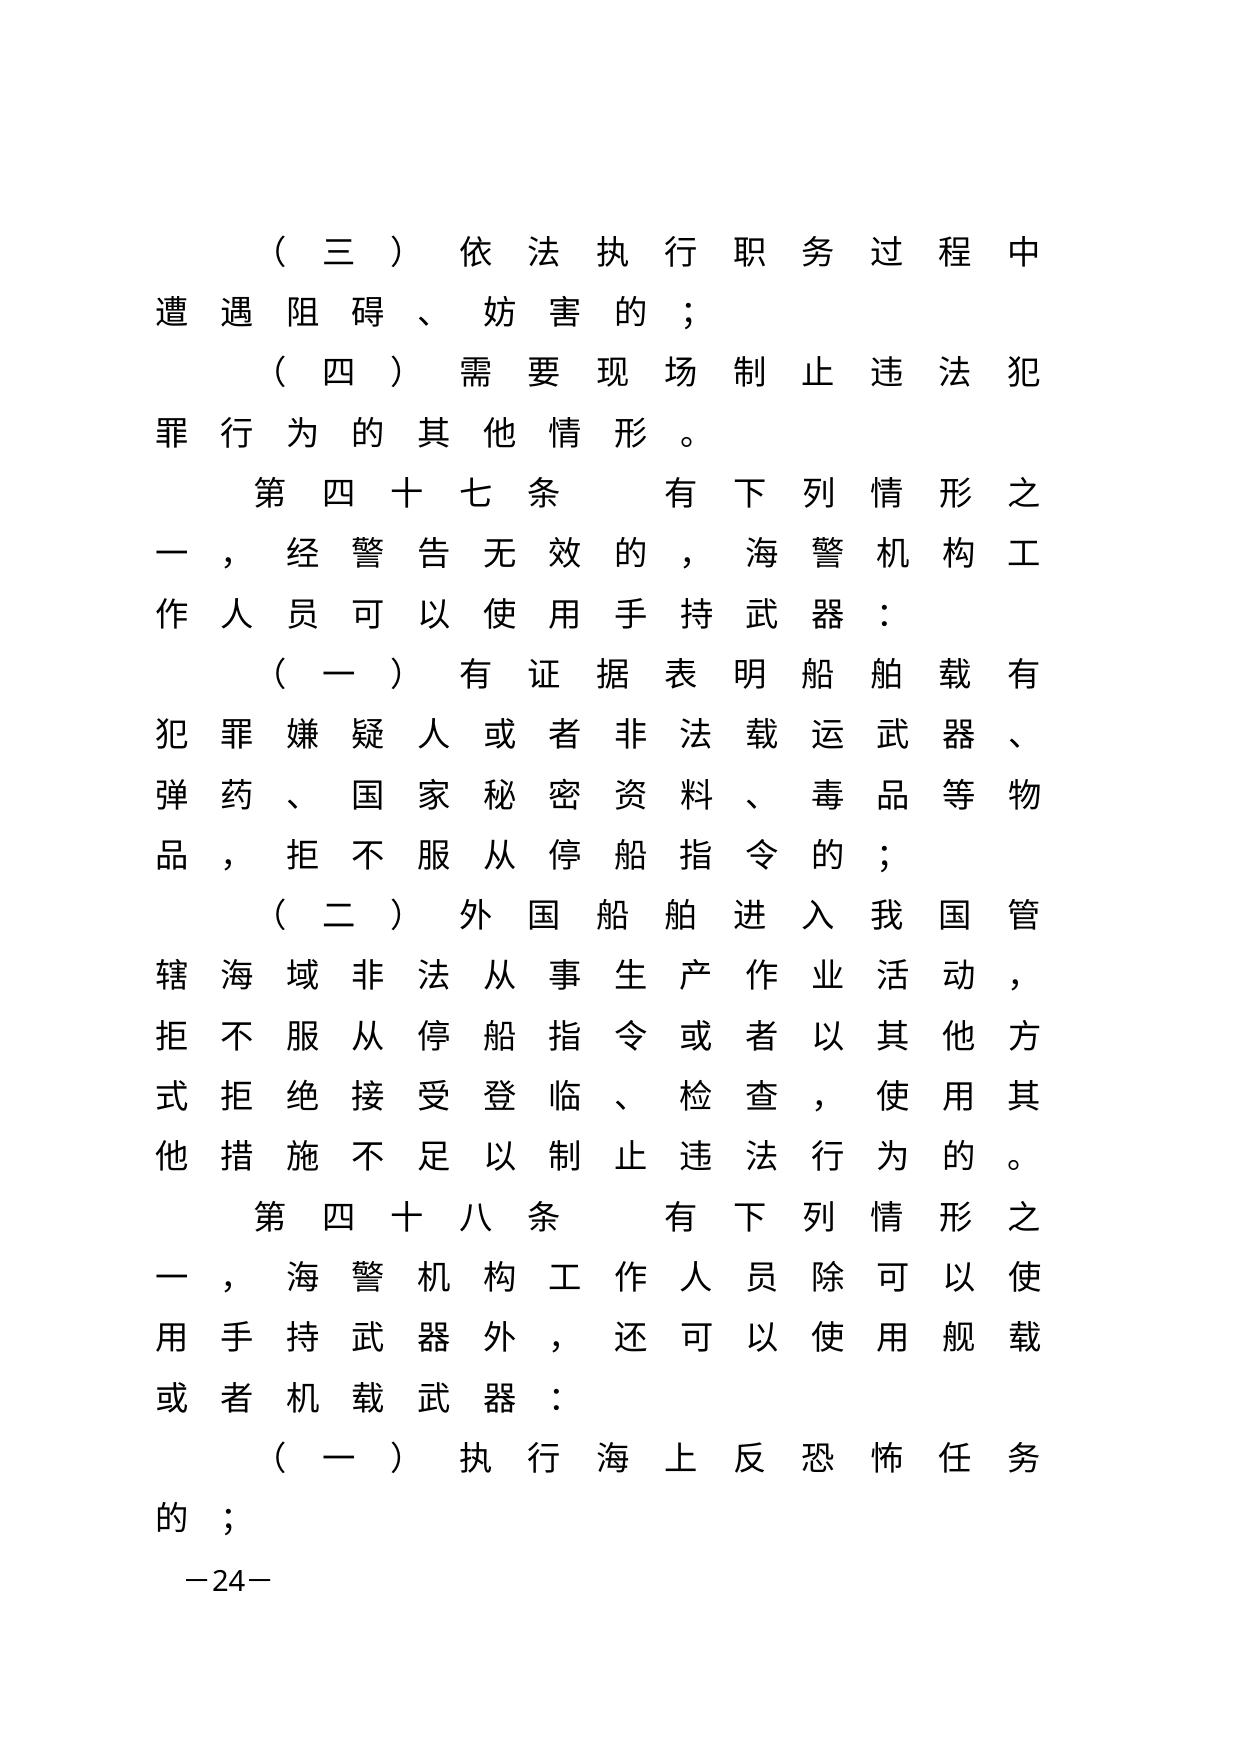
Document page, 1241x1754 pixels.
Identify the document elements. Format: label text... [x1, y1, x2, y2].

text 第四十八条 有下列情形之一，海警机构工作人员除可以使用手持武器外，还可以使用舰载或者机载武器： [155, 1184, 1073, 1426]
text （三）依法执行职务过程中遭遇阻碍、妨害的； [155, 219, 1073, 340]
text （四）需要现场制止违法犯罪行为的其他情形。 [155, 340, 1073, 461]
text （二）外国船舶进入我国管辖海域非法从事生产作业活动，拒不服从停船指令或者以其他方式拒绝接受登临、检查，使用其他措施不足以制止违法行为的。 [155, 883, 1073, 1184]
text 第四十七条 有下列情形之一，经警告无效的，海警机构工作人员可以使用手持武器： [155, 461, 1073, 642]
text （一）有证据表明船舶载有犯罪嫌疑人或者非法载运武器、弹药、国家秘密资料、毒品等物品，拒不服从停船指令的； [155, 642, 1073, 883]
text （一）执行海上反恐怖任务的； [155, 1426, 1073, 1546]
